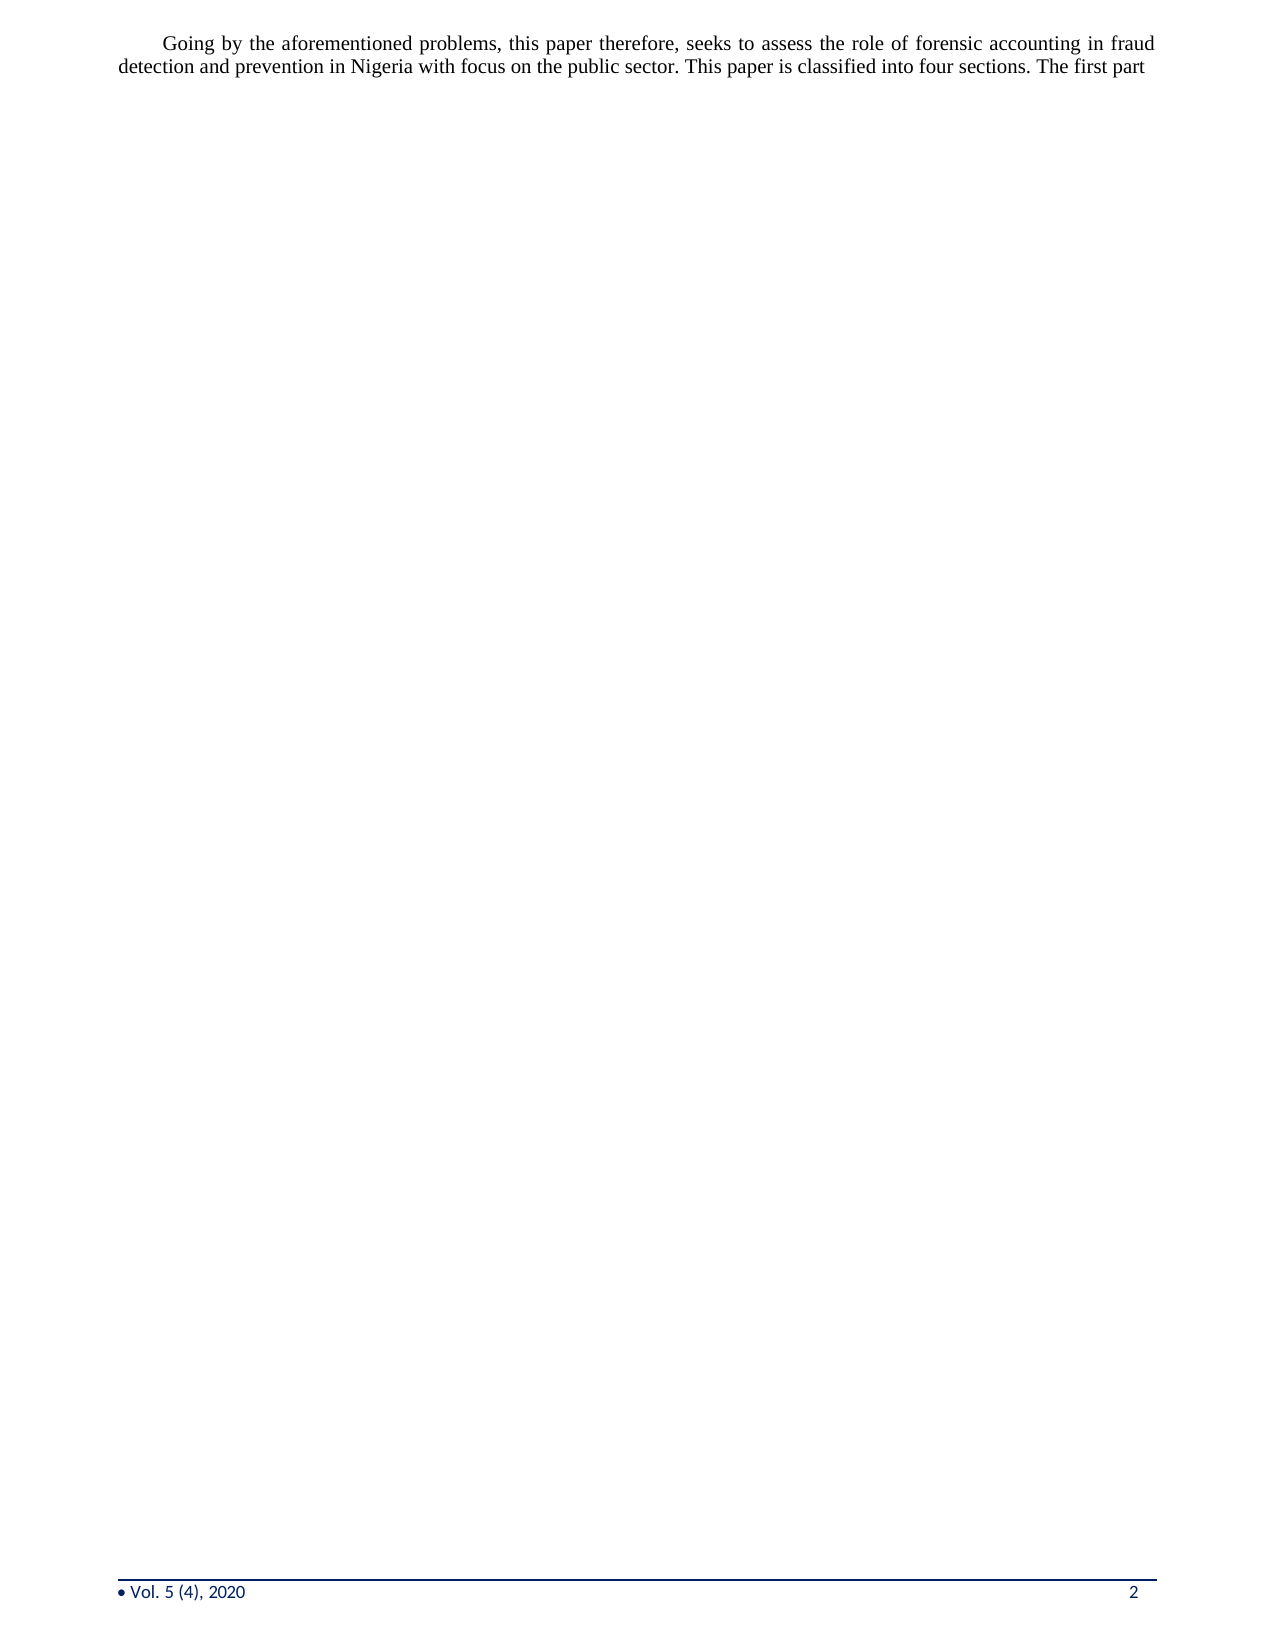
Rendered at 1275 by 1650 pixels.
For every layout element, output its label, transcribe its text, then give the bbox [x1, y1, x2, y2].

text Going by the aforementioned problems, this paper therefore, seeks to assess the role of forensic accounting in fraud detection and prevention in Nigeria with focus on the public sector. This paper is classified into four sections. The first part [118, 31, 1157, 78]
